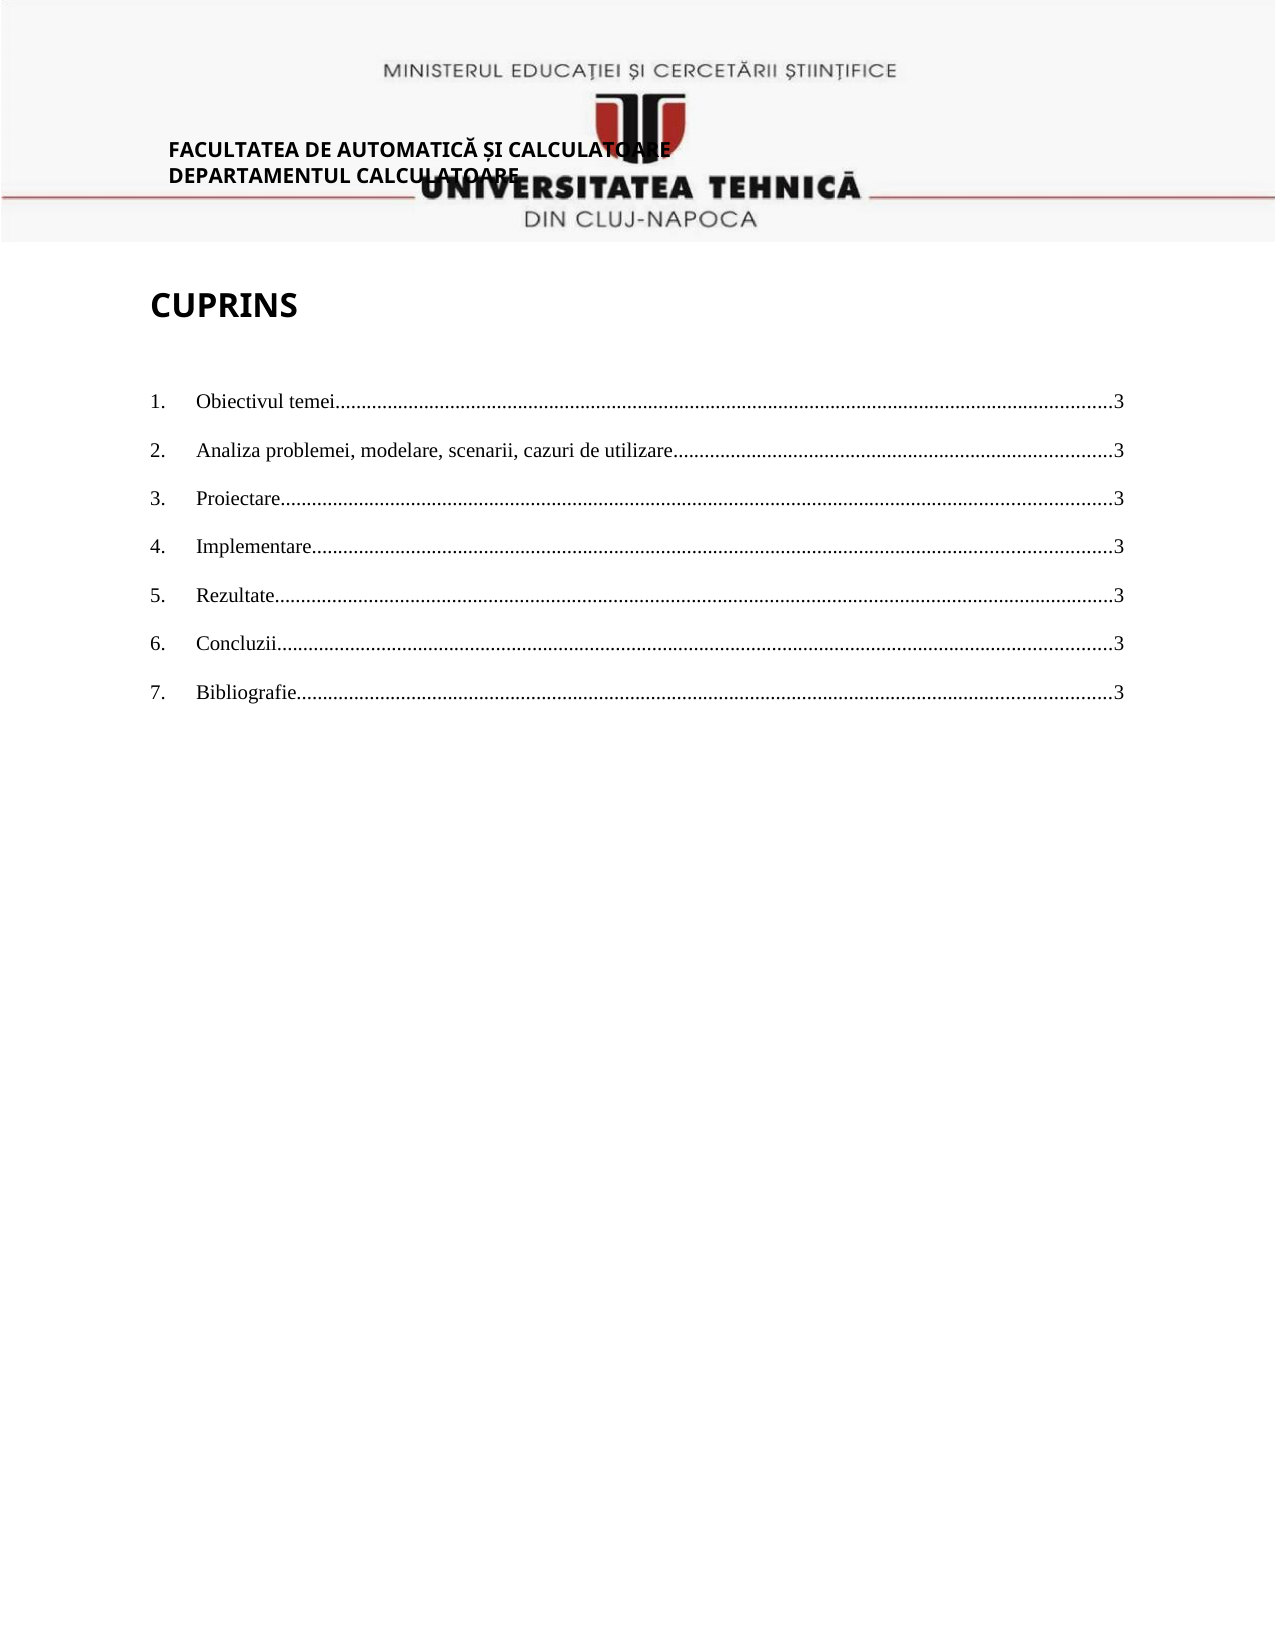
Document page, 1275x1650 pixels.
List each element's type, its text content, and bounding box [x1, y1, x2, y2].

text 5. Rezultate 3 [150, 583, 1125, 607]
text 3. Proiectare 3 [150, 486, 1125, 510]
text 6. Concluzii 3 [150, 631, 1125, 655]
picture [0, 0, 1275, 242]
text 2. Analiza problemei, modelare, scenarii, cazuri de utilizare 3 [150, 437, 1125, 462]
subtitle CUPRINS [150, 175, 1125, 328]
text 7. Bibliografie 3 [150, 680, 1125, 704]
text 1. Obiectivul temei 3 [150, 389, 1125, 413]
text 4. Implementare 3 [150, 534, 1125, 558]
